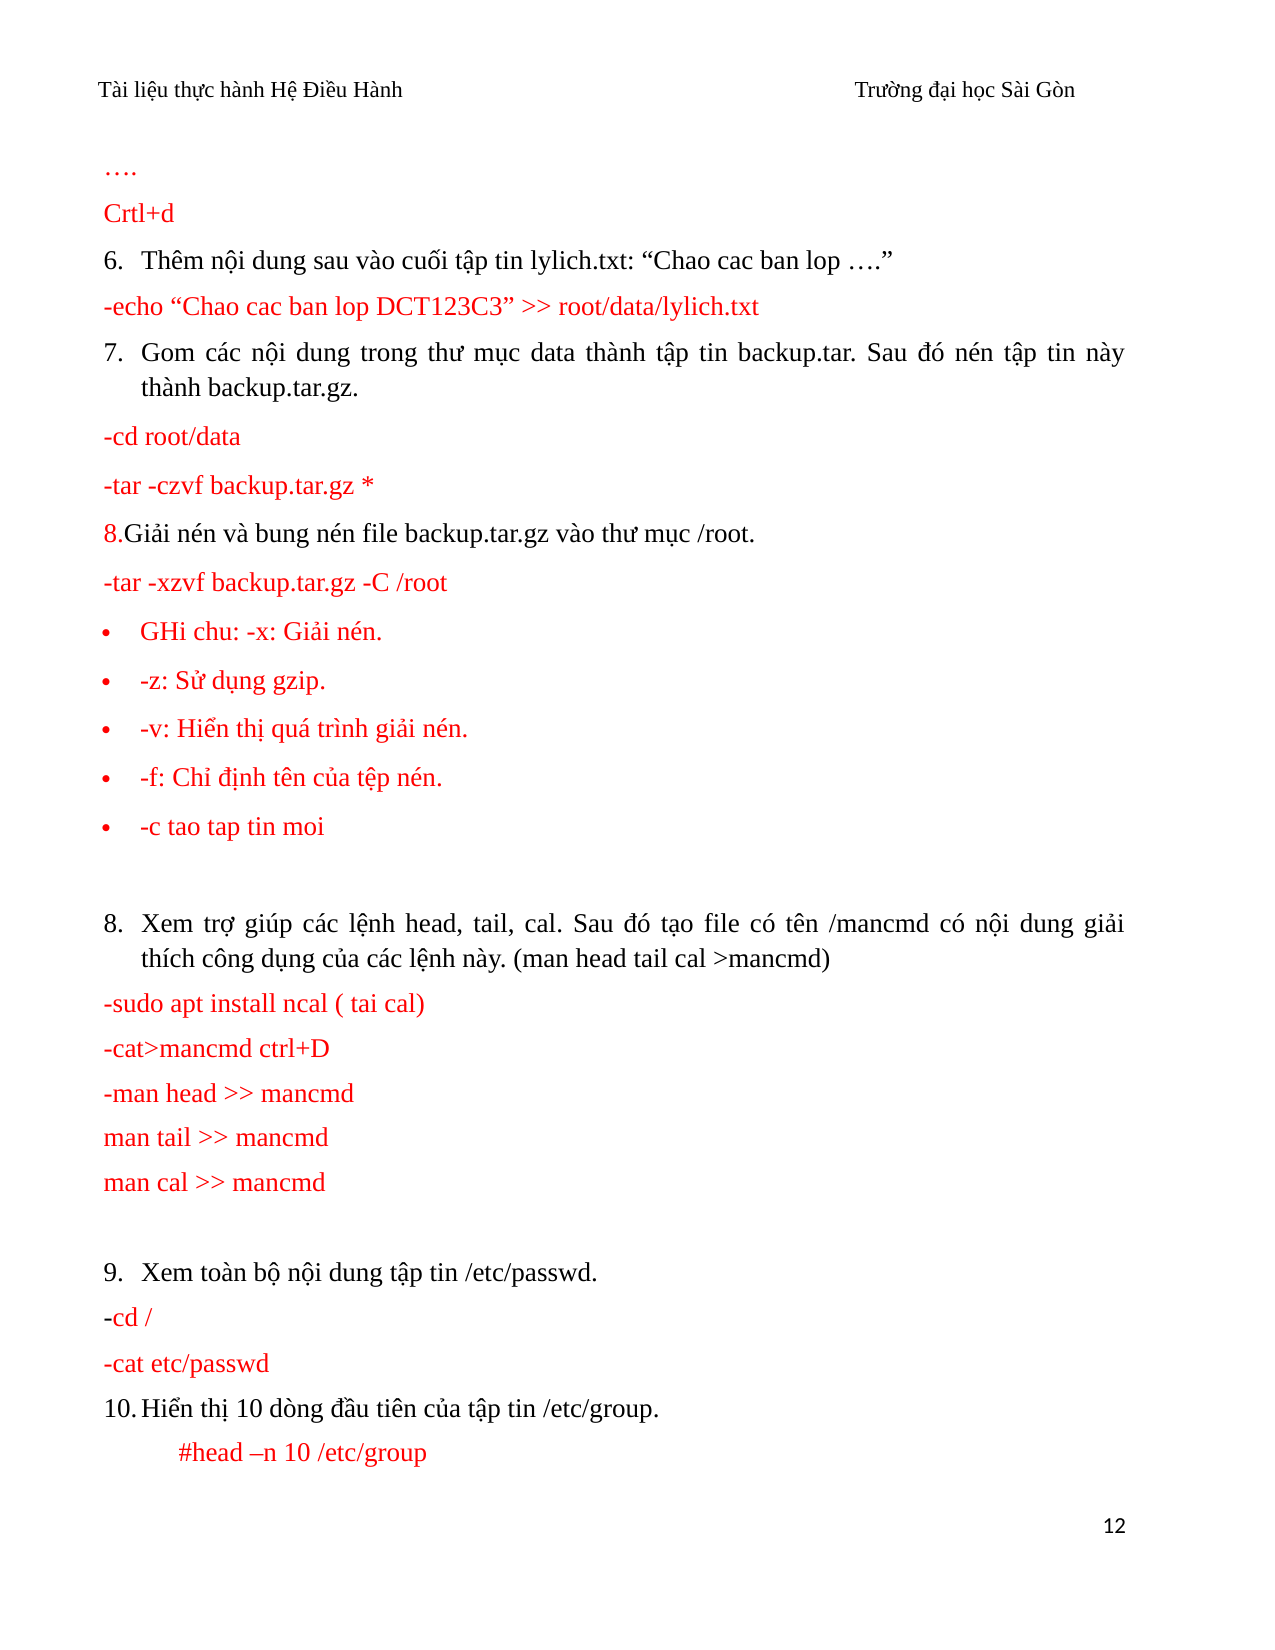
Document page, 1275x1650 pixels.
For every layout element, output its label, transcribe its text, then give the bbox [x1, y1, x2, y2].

list -c tao tap tin moi [102, 810, 1126, 841]
text -man head >> mancmd [103, 1077, 1126, 1108]
text -cat>mancmd ctrl+D [103, 1032, 1126, 1063]
text #head –n 10 /etc/group [178, 1436, 1126, 1467]
text -cd / [103, 1301, 1126, 1332]
list -v: Hiển thị quá trình giải nén. [102, 712, 1126, 744]
list Thêm nội dung sau vào cuối tập tin lylich.txt: “Chao cac ban lop ….” [103, 244, 1126, 275]
list Xem toàn bộ nội dung tập tin /etc/passwd. [103, 1256, 1126, 1287]
list Gom các nội dung trong thư mục data thành tập tin backup.tar. Sau đó nén tập tin này thành backup.tar.gz. [103, 336, 1126, 402]
text 8.Giải nén và bung nén file backup.tar.gz vào thư mục /root. [103, 517, 1126, 549]
list -f: Chỉ định tên của tệp nén. [102, 761, 1126, 792]
text Crtl+d [103, 197, 1126, 228]
list Xem trợ giúp các lệnh head, tail, cal. Sau đó tạo file có tên /mancmd có nội dung giải thích công dụng của các lệnh này. (man head tail cal >mancmd) [103, 907, 1126, 973]
text -tar -czvf backup.tar.gz * [103, 469, 1126, 500]
text -tar -xzvf backup.tar.gz -C /root [103, 566, 1126, 597]
text …. [103, 150, 1126, 181]
text -cd root/data [103, 420, 1126, 451]
text -echo “Chao cac ban lop DCT123C3” >> root/data/lylich.txt [103, 290, 1126, 321]
list GHi chu: -x: Giải nén. [102, 615, 1126, 646]
text -cat etc/passwd [103, 1347, 1126, 1378]
text man cal >> mancmd [103, 1166, 1126, 1197]
list Hiển thị 10 dòng đầu tiên của tập tin /etc/group. [103, 1392, 1126, 1423]
list -z: Sử dụng gzip. [102, 664, 1126, 695]
text -sudo apt install ncal ( tai cal) [103, 987, 1126, 1018]
text man tail >> mancmd [103, 1121, 1126, 1153]
